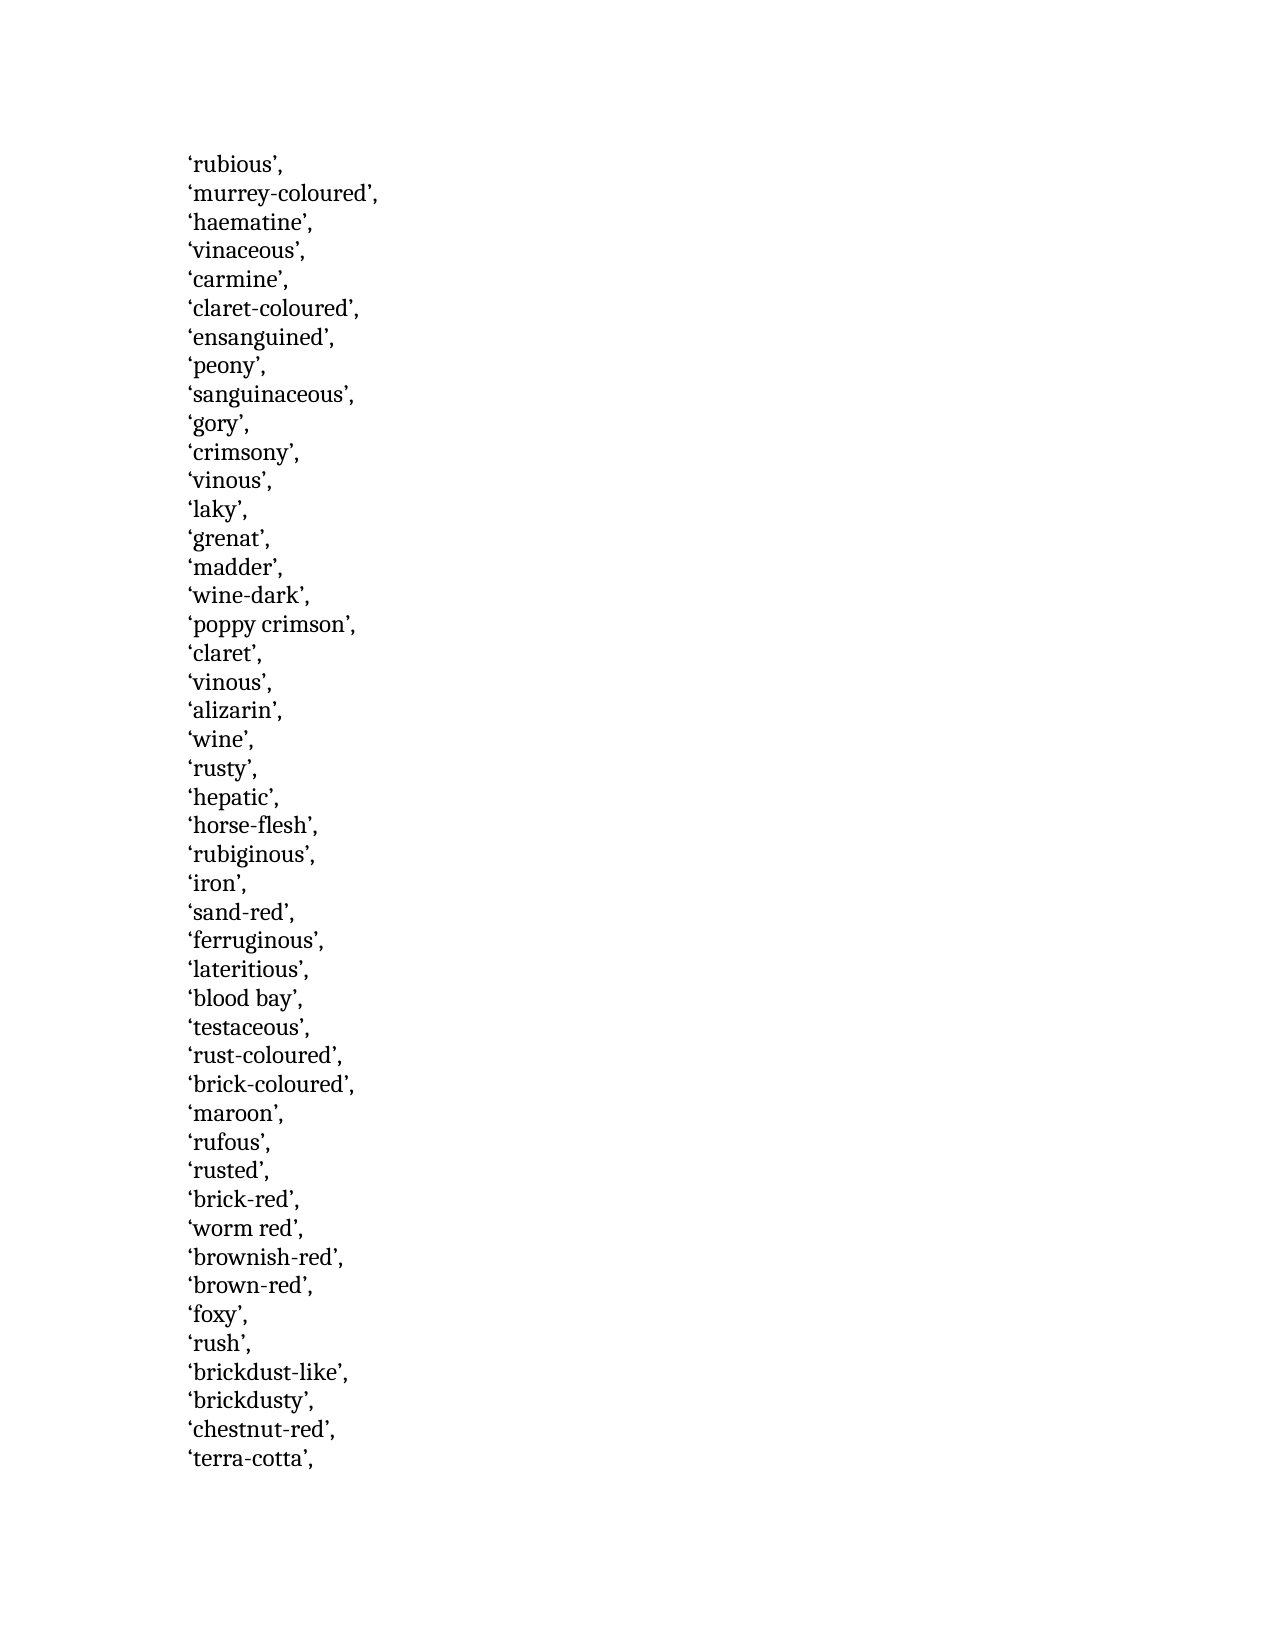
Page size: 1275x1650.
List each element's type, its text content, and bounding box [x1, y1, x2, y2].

text ‘testaceous’, [187, 1012, 1087, 1041]
text ‘rush’, [187, 1329, 1087, 1357]
text ‘rufous’, [187, 1127, 1087, 1156]
text ‘brownish-red’, [187, 1242, 1087, 1271]
text ‘rusted’, [187, 1156, 1087, 1185]
text ‘iron’, [187, 869, 1087, 897]
text ‘vinaceous’, [187, 236, 1087, 265]
text ‘brown-red’, [187, 1271, 1087, 1300]
text ‘rubious’, [187, 150, 1087, 179]
text ‘hepatic’, [187, 782, 1087, 811]
text ‘haematine’, [187, 207, 1087, 236]
text ‘rusty’, [187, 754, 1087, 782]
text ‘gory’, [187, 409, 1087, 437]
text ‘brickdust-like’, [187, 1357, 1087, 1386]
text ‘poppy crimson’, [187, 610, 1087, 639]
text ‘blood bay’, [187, 984, 1087, 1012]
text ‘terra-cotta’, [187, 1444, 1087, 1472]
text ‘murrey-coloured’, [187, 179, 1087, 207]
text ‘sand-red’, [187, 897, 1087, 926]
text ‘ferruginous’, [187, 926, 1087, 955]
text ‘maroon’, [187, 1099, 1087, 1127]
text ‘vinous’, [187, 466, 1087, 495]
text ‘grenat’, [187, 524, 1087, 552]
text ‘claret-coloured’, [187, 294, 1087, 322]
text ‘brick-red’, [187, 1185, 1087, 1214]
text ‘chestnut-red’, [187, 1415, 1087, 1444]
text ‘horse-flesh’, [187, 811, 1087, 840]
text ‘alizarin’, [187, 696, 1087, 725]
text ‘vinous’, [187, 667, 1087, 696]
text ‘laky’, [187, 495, 1087, 524]
text ‘wine’, [187, 725, 1087, 754]
text ‘worm red’, [187, 1214, 1087, 1242]
text ‘brick-coloured’, [187, 1070, 1087, 1099]
text ‘foxy’, [187, 1300, 1087, 1329]
text ‘lateritious’, [187, 955, 1087, 984]
text ‘sanguinaceous’, [187, 380, 1087, 409]
text ‘rubiginous’, [187, 840, 1087, 869]
text ‘claret’, [187, 639, 1087, 667]
text ‘peony’, [187, 351, 1087, 380]
text ‘ensanguined’, [187, 322, 1087, 351]
text ‘crimsony’, [187, 437, 1087, 466]
text ‘rust-coloured’, [187, 1041, 1087, 1070]
text ‘wine-dark’, [187, 581, 1087, 610]
text ‘madder’, [187, 552, 1087, 581]
text ‘carmine’, [187, 265, 1087, 294]
text ‘brickdusty’, [187, 1386, 1087, 1415]
